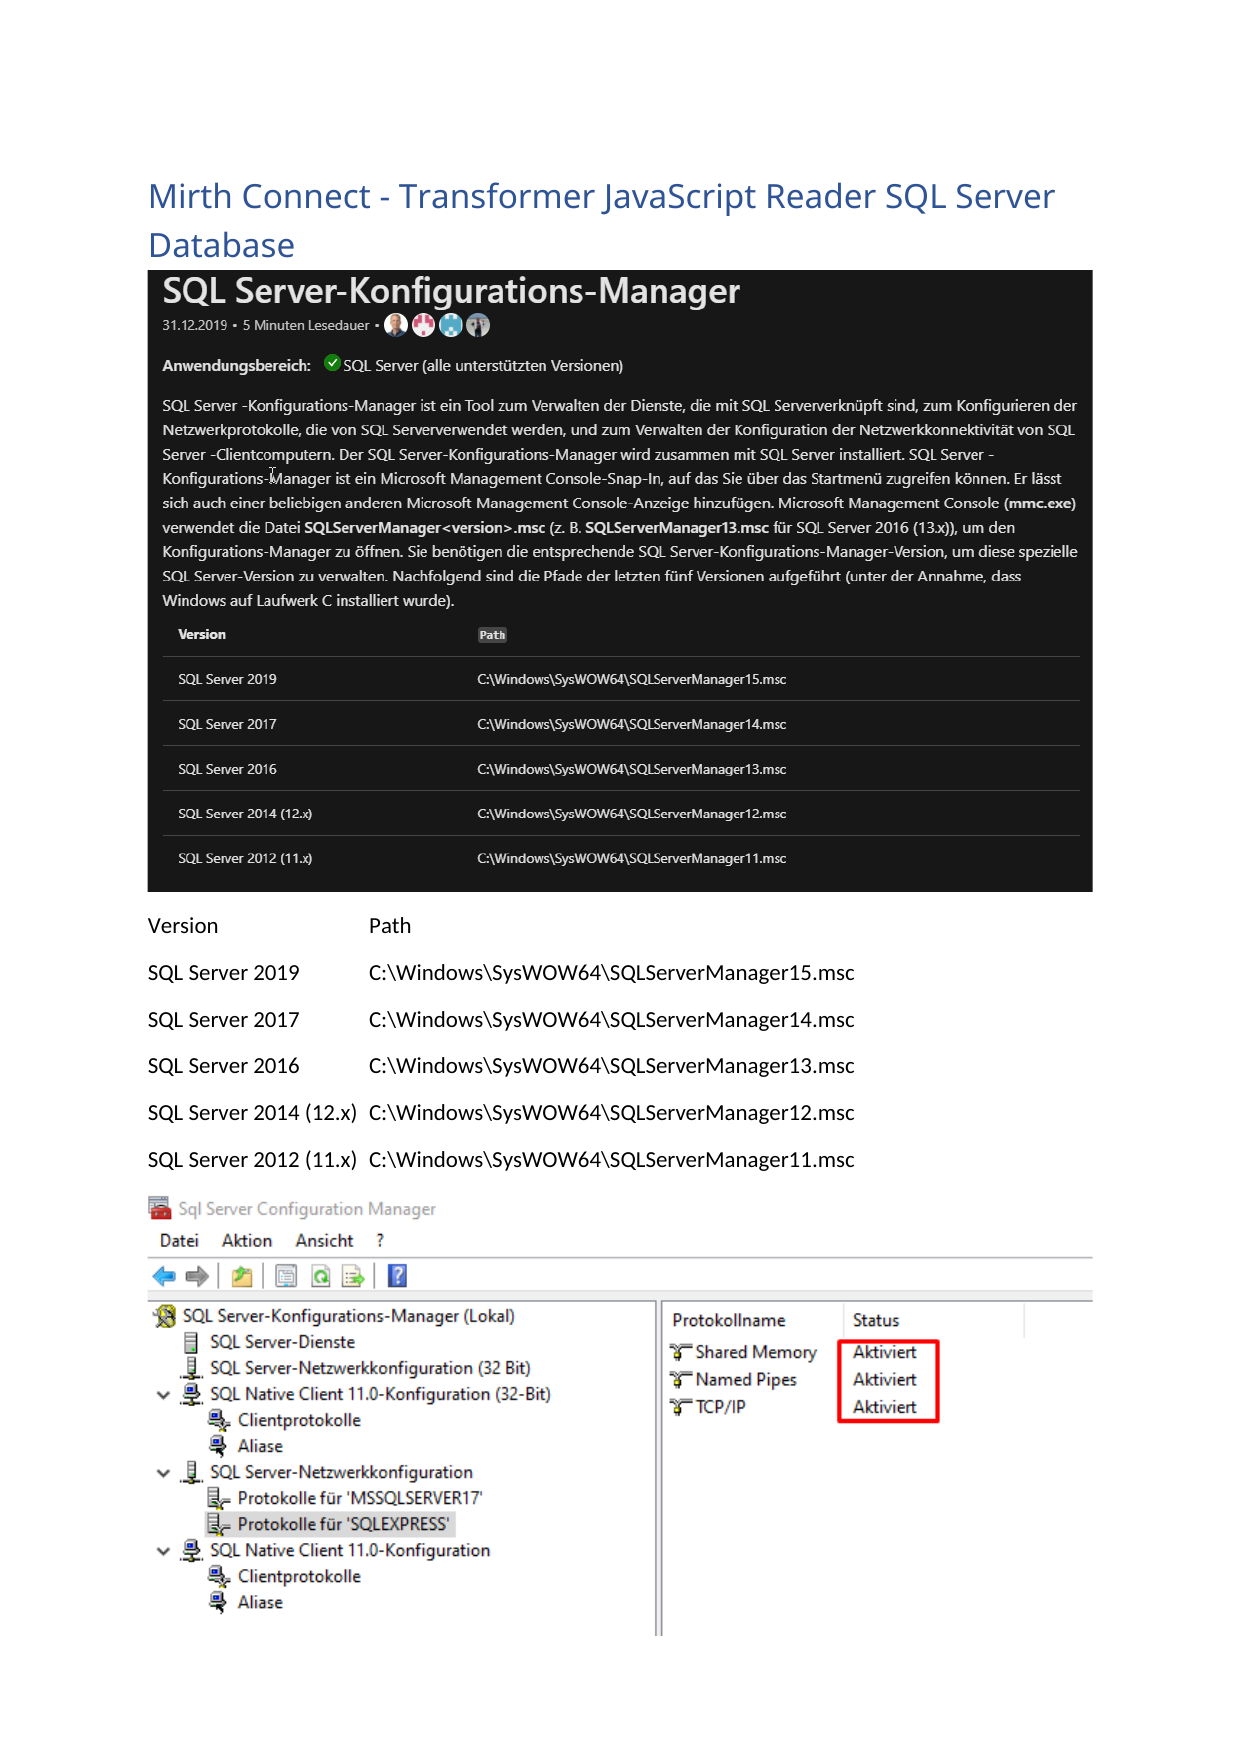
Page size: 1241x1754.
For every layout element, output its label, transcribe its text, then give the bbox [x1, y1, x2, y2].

text SQL Server 2016 C:\Windows\SysWOW64\SQLServerManager13.msc [148, 1052, 1093, 1079]
subtitle Mirth Connect - Transformer JavaScript Reader SQL Server Database [148, 173, 1093, 267]
picture [147, 270, 1093, 892]
picture [147, 1192, 1093, 1636]
text SQL Server 2014 (12.x) C:\Windows\SysWOW64\SQLServerManager12.msc [148, 1098, 1093, 1126]
text SQL Server 2017 C:\Windows\SysWOW64\SQLServerManager14.msc [148, 1005, 1093, 1033]
text Version Path [148, 911, 1093, 939]
text SQL Server 2019 C:\Windows\SysWOW64\SQLServerManager15.msc [148, 958, 1093, 986]
text SQL Server 2012 (11.x) C:\Windows\SysWOW64\SQLServerManager11.msc [148, 1145, 1093, 1173]
